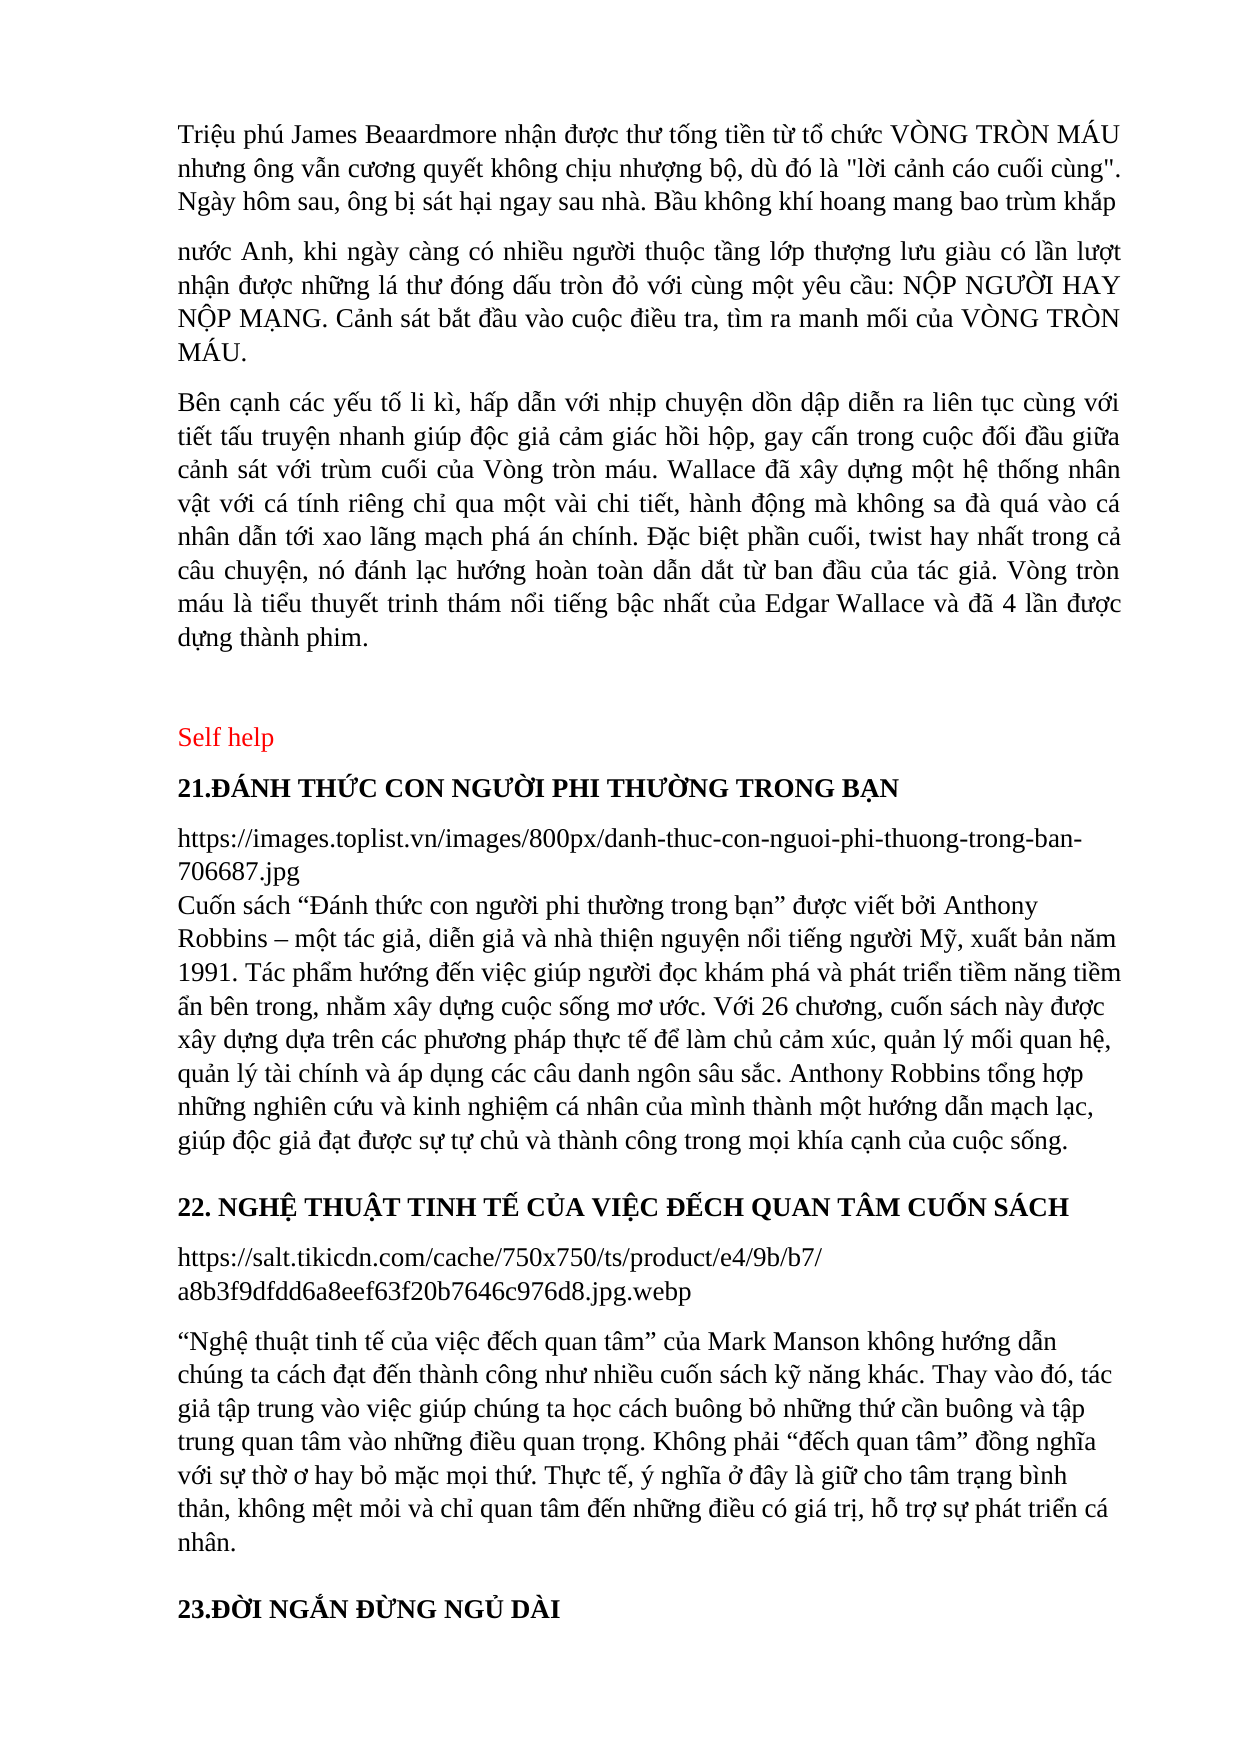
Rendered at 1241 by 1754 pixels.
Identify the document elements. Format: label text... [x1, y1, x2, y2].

text 21.ĐÁNH THỨC CON NGƯỜI PHI THƯỜNG TRONG BẠN [177, 772, 1122, 803]
text https://images.toplist.vn/images/800px/danh-thuc-con-nguoi-phi-thuong-trong-ban-706687.jpg Cuốn sách “Đánh thức con người phi thường trong bạn” được viết bởi Anthony Robbins – một tác giả, diễn giả và nhà thiện nguyện nổi tiếng người Mỹ, xuất bản năm 1991. Tác phẩm hướng đến việc giúp người đọc khám phá và phát triển tiềm năng tiềm ẩn bên trong, nhằm xây dựng cuộc sống mơ ước. Với 26 chương, cuốn sách này được xây dựng dựa trên các phương pháp thực tế để làm chủ cảm xúc, quản lý mối quan hệ, quản lý tài chính và áp dụng các câu danh ngôn sâu sắc. Anthony Robbins tổng hợp những nghiên cứu và kinh nghiệm cá nhân của mình thành một hướng dẫn mạch lạc, giúp độc giả đạt được sự tự chủ và thành công trong mọi khía cạnh của cuộc sống. 22. NGHỆ THUẬT TINH TẾ CỦA VIỆC ĐẾCH QUAN TÂM CUỐN SÁCH [177, 822, 1122, 1222]
text Triệu phú James Beaardmore nhận được thư tống tiền từ tổ chức VÒNG TRÒN MÁU nhưng ông vẫn cương quyết không chịu nhượng bộ, dù đó là "lời cảnh cáo cuối cùng". Ngày hôm sau, ông bị sát hại ngay sau nhà. Bầu không khí hoang mang bao trùm khắp [177, 118, 1122, 216]
text Self help [177, 721, 1122, 753]
text https://salt.tikicdn.com/cache/750x750/ts/product/e4/9b/b7/a8b3f9dfdd6a8eef63f20b7646c976d8.jpg.webp [177, 1241, 1122, 1306]
text nước Anh, khi ngày càng có nhiều người thuộc tầng lớp thượng lưu giàu có lần lượt nhận được những lá thư đóng dấu tròn đỏ với cùng một yêu cầu: NỘP NGƯỜI HAY NỘP MẠNG. Cảnh sát bắt đầu vào cuộc điều tra, tìm ra manh mối của VÒNG TRÒN MÁU. [177, 235, 1122, 367]
text “Nghệ thuật tinh tế của việc đếch quan tâm” của Mark Manson không hướng dẫn chúng ta cách đạt đến thành công như nhiều cuốn sách kỹ năng khác. Thay vào đó, tác giả tập trung vào việc giúp chúng ta học cách buông bỏ những thứ cần buông và tập trung quan tâm vào những điều quan trọng. Không phải “đếch quan tâm” đồng nghĩa với sự thờ ơ hay bỏ mặc mọi thứ. Thực tế, ý nghĩa ở đây là giữ cho tâm trạng bình thản, không mệt mỏi và chỉ quan tâm đến những điều có giá trị, hỗ trợ sự phát triển cá nhân. 23.ĐỜI NGẮN ĐỪNG NGỦ DÀI [177, 1325, 1122, 1624]
text Bên cạnh các yếu tố li kì, hấp dẫn với nhịp chuyện dồn dập diễn ra liên tục cùng với tiết tấu truyện nhanh giúp độc giả cảm giác hồi hộp, gay cấn trong cuộc đối đầu giữa cảnh sát với trùm cuối của Vòng tròn máu. Wallace đã xây dựng một hệ thống nhân vật với cá tính riêng chỉ qua một vài chi tiết, hành động mà không sa đà quá vào cá nhân dẫn tới xao lãng mạch phá án chính. Đặc biệt phần cuối, twist hay nhất trong cả câu chuyện, nó đánh lạc hướng hoàn toàn dẫn dắt từ ban đầu của tác giả. Vòng tròn máu là tiểu thuyết trinh thám nổi tiếng bậc nhất của Edgar Wallace và đã 4 lần được dựng thành phim. [177, 386, 1122, 652]
